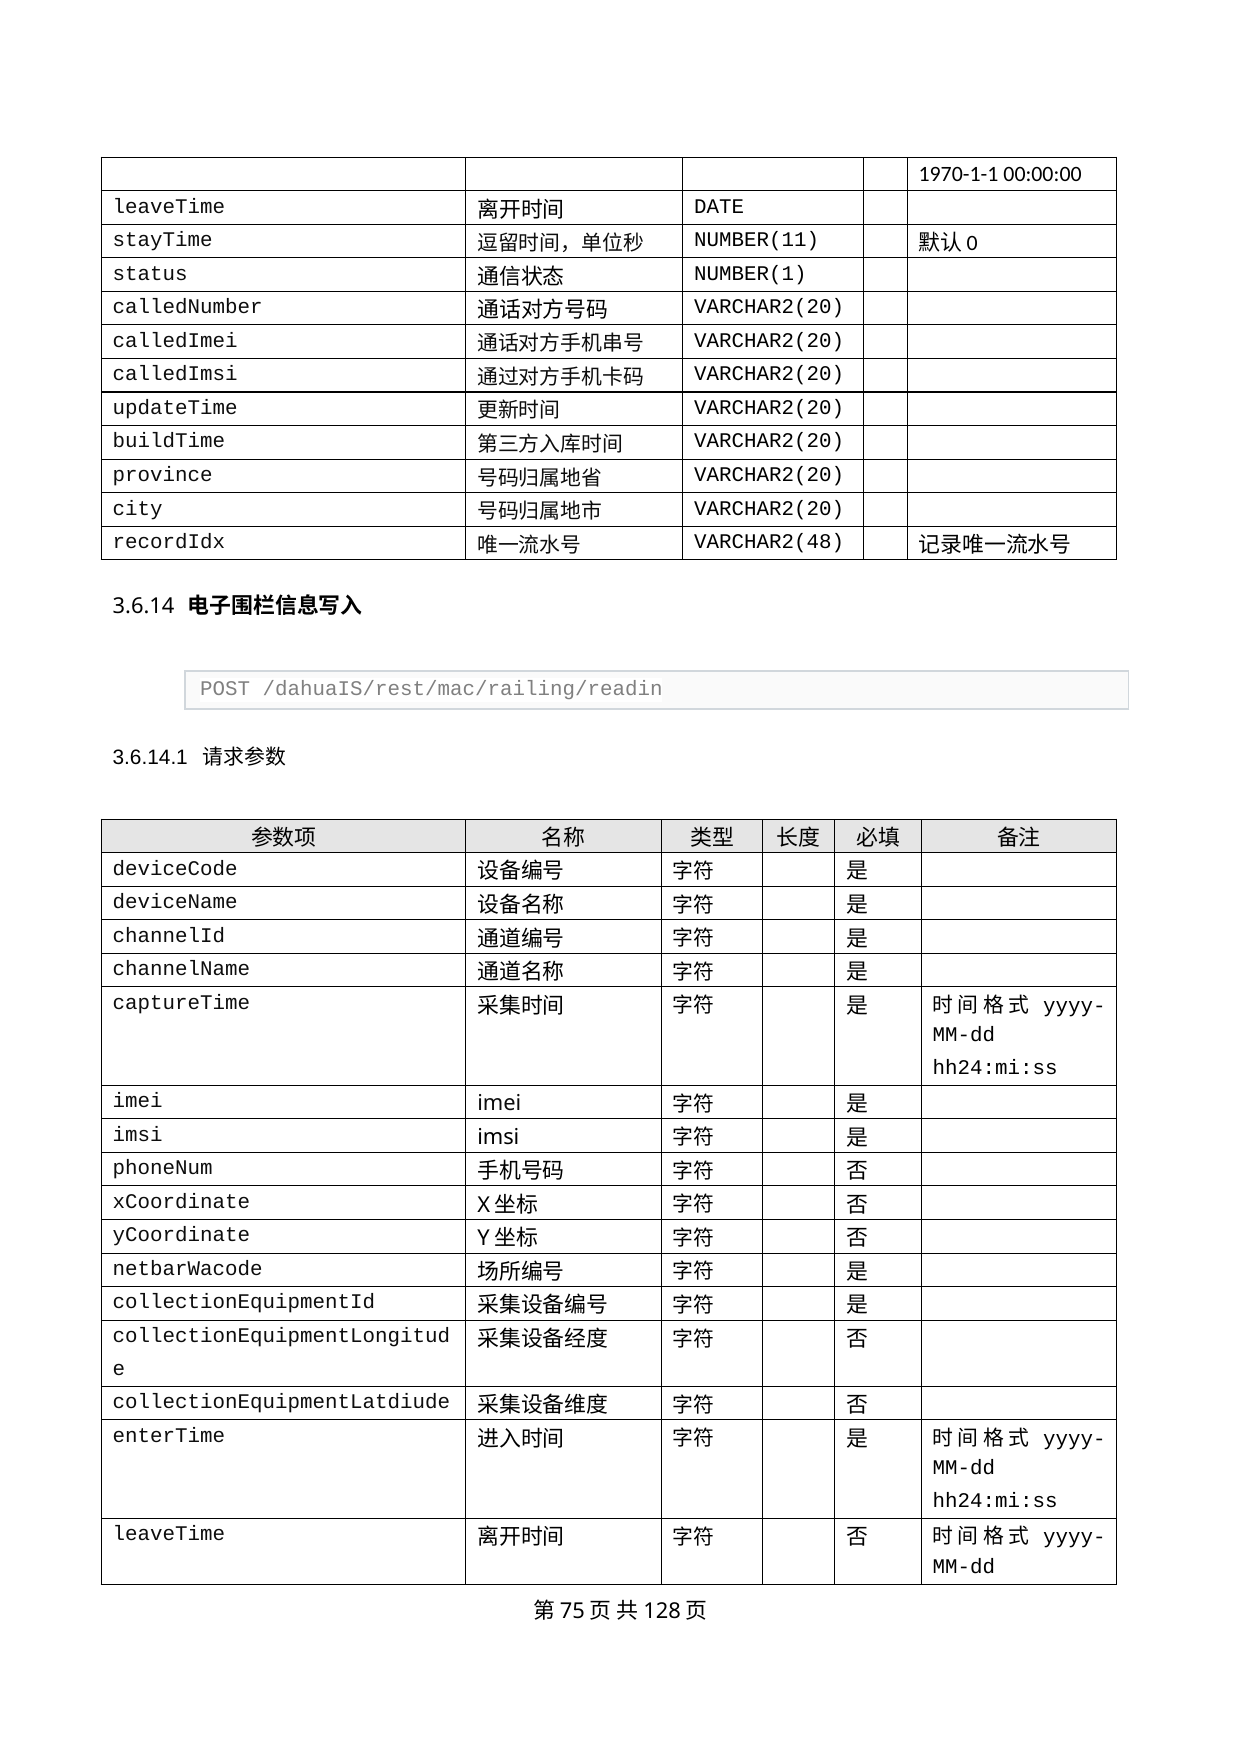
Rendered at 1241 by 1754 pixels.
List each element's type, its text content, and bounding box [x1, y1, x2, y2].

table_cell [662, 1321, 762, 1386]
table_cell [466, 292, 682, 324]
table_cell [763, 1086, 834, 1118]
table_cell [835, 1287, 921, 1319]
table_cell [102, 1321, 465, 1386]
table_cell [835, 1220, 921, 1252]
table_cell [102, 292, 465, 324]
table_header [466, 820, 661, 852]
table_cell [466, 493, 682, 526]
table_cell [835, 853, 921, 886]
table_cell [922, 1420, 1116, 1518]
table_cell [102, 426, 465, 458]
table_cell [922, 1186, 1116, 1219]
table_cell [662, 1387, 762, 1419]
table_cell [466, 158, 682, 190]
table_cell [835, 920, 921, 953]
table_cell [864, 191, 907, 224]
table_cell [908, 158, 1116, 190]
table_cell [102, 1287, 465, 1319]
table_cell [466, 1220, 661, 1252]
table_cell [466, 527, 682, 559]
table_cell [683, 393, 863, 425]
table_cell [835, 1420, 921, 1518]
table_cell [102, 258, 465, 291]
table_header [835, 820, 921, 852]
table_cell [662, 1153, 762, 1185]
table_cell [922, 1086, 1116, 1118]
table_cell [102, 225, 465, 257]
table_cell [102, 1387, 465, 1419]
text POST /dahuaIS/rest/mac/railing/readin [186, 672, 1128, 708]
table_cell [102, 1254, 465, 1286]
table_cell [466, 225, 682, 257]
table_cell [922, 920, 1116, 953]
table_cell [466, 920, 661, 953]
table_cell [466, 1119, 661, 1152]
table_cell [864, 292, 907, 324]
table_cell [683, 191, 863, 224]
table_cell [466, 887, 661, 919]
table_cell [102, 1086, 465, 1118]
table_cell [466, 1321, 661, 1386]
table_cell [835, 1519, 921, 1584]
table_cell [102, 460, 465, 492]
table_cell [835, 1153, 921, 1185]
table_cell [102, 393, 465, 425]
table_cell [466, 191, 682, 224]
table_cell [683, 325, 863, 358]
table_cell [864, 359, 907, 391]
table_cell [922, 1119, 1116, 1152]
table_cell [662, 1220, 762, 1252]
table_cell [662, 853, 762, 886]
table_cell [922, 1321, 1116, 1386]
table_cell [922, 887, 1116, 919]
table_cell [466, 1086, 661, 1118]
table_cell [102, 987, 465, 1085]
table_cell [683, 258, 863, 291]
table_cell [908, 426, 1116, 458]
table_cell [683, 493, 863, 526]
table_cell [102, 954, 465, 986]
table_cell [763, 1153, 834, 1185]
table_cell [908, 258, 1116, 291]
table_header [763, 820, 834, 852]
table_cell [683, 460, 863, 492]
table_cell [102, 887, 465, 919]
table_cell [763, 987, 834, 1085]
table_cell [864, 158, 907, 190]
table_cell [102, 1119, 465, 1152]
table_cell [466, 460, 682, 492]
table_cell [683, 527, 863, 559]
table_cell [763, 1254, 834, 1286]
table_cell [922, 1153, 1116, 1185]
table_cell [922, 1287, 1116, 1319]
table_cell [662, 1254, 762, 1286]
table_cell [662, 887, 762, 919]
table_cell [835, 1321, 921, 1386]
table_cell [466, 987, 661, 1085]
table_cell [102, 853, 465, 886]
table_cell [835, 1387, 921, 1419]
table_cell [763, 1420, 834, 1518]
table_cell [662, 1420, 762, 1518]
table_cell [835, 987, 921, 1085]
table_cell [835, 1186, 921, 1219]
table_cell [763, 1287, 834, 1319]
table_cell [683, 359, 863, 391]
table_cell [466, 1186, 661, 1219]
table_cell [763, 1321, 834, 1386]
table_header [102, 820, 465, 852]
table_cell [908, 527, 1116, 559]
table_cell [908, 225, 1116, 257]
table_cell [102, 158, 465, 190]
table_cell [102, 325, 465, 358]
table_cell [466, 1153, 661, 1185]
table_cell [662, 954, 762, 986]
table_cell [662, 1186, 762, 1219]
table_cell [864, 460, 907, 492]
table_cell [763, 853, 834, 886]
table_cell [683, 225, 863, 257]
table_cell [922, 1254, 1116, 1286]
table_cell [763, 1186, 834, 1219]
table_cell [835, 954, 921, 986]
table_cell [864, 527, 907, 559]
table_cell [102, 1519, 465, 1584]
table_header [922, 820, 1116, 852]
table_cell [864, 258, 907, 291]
subtitle 请求参数 [112, 739, 1128, 771]
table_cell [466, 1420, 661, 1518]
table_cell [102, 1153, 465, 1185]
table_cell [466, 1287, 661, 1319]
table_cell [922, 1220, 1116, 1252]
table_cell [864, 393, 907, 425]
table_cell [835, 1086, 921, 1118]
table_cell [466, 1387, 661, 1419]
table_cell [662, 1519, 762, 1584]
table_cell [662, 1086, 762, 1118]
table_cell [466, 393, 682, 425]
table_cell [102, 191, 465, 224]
subtitle 电子围栏信息写入 [112, 587, 1128, 620]
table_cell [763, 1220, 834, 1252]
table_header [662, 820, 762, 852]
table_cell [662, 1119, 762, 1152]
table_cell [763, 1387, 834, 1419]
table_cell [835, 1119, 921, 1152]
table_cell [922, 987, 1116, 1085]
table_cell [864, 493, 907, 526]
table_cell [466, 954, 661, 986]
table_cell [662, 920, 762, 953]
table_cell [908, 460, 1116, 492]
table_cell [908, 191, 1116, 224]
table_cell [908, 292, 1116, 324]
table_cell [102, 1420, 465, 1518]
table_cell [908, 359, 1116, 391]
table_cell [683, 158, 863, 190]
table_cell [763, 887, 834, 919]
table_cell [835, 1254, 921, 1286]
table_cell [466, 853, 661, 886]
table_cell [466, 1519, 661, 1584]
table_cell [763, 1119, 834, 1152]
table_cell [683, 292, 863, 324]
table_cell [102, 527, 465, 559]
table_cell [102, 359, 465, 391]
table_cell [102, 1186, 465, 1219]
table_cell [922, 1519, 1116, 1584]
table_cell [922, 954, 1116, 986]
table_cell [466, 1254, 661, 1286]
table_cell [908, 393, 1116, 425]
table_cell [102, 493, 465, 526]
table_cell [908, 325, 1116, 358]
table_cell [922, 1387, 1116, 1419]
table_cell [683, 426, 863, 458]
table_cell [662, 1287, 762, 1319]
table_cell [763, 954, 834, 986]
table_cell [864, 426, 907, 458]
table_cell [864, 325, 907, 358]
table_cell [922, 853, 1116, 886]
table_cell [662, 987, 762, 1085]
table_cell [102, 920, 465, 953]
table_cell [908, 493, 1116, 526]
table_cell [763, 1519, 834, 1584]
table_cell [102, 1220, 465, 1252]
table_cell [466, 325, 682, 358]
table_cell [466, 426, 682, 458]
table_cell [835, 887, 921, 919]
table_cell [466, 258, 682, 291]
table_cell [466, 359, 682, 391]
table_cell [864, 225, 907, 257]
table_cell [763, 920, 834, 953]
